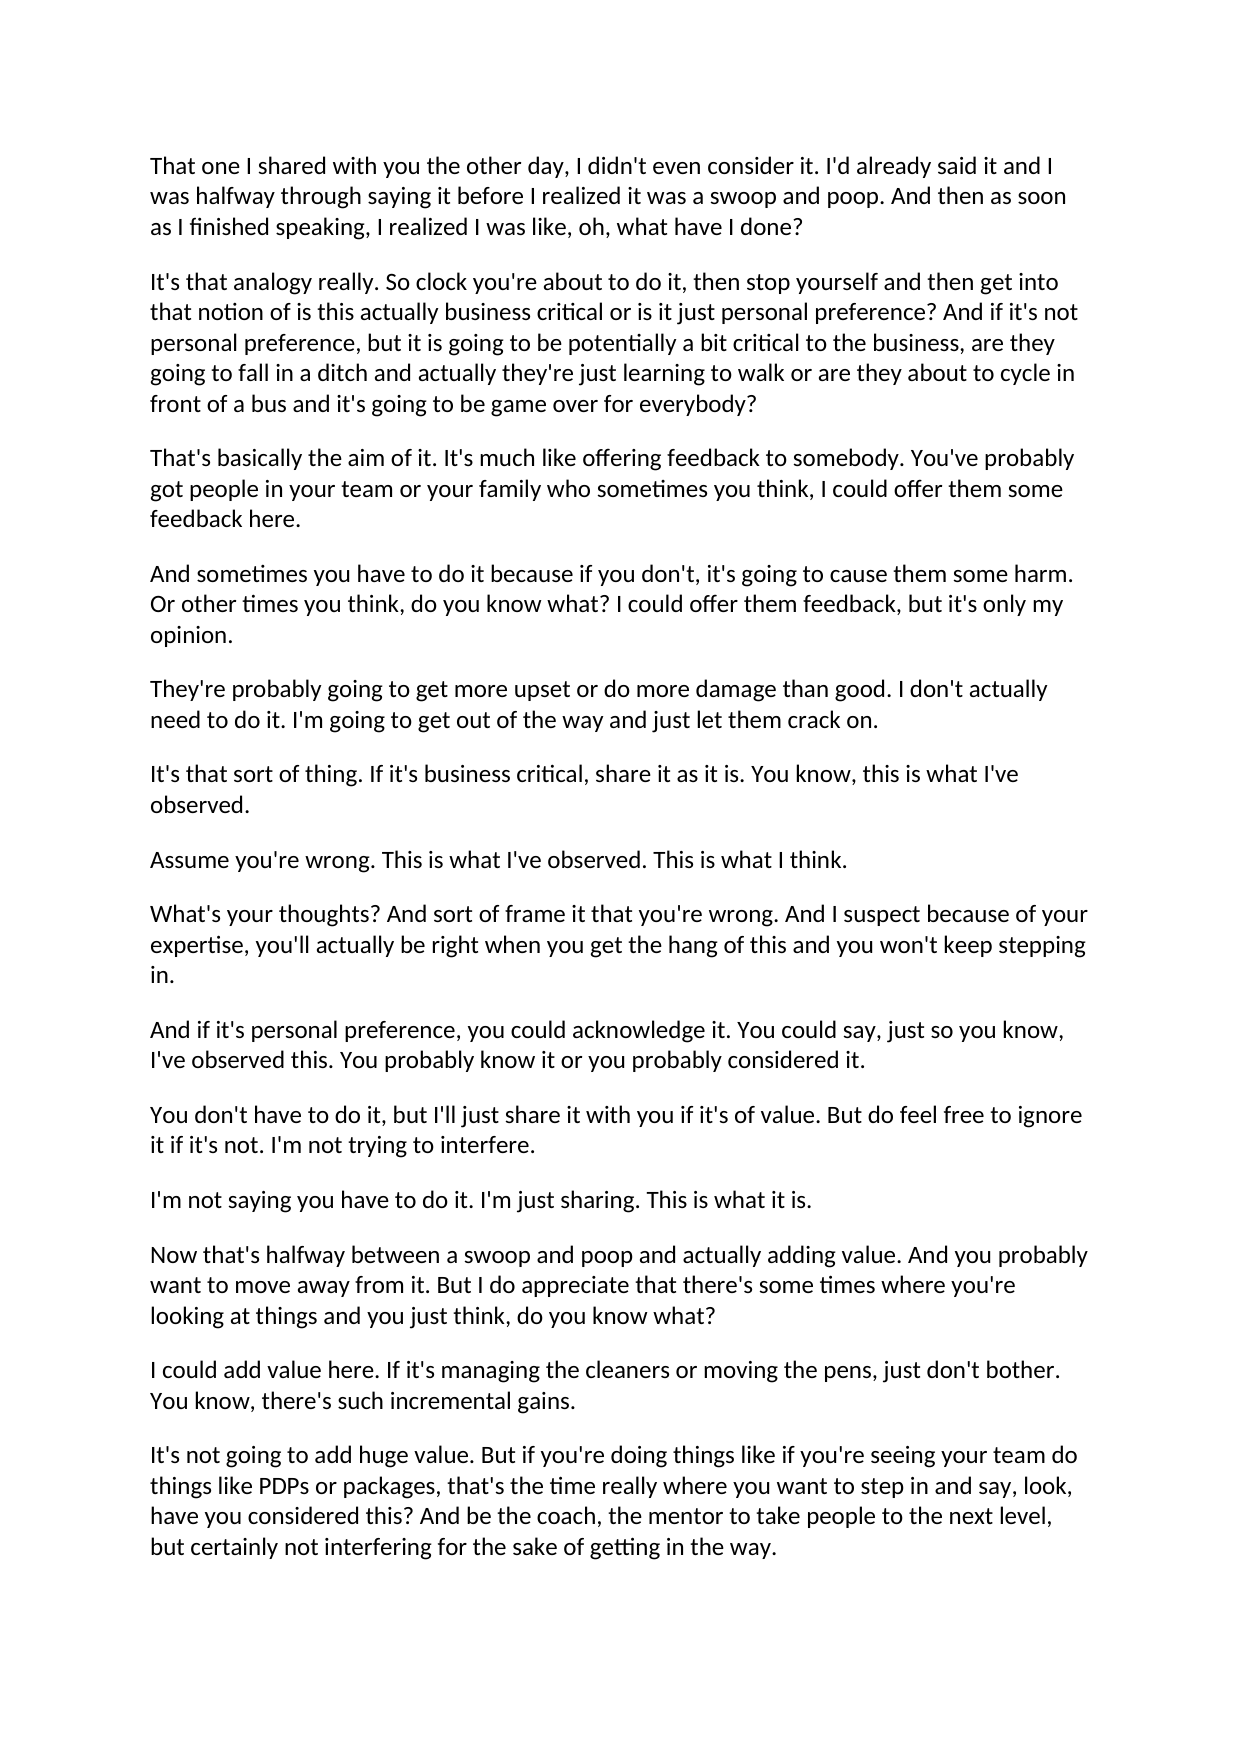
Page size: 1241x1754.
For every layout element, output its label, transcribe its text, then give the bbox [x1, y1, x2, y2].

text I could add value here. If it's managing the cleaners or moving the pens, just don't bother. You know, there's such incremental gains. [150, 1354, 1090, 1415]
text And if it's personal preference, you could acknowledge it. You could say, just so you know, I've observed this. You probably know it or you probably considered it. [150, 1014, 1090, 1075]
text It's that analogy really. So clock you're about to do it, then stop yourself and then get into that notion of is this actually business critical or is it just personal preference? And if it's not personal preference, but it is going to be potentially a bit critical to the business, are they going to fall in a ditch and actually they're just learning to walk or are they about to cycle in front of a bus and it's going to be game over for everybody? [150, 266, 1090, 418]
text That's basically the aim of it. It's much like offering feedback to somebody. You've probably got people in your team or your family who sometimes you think, I could offer them some feedback here. [150, 442, 1090, 534]
text That one I shared with you the other day, I didn't even consider it. I'd already said it and I was halfway through saying it before I realized it was a swoop and poop. And then as soon as I finished speaking, I realized I was like, oh, what have I done? [150, 150, 1090, 242]
text Assume you're wrong. This is what I've observed. This is what I think. [150, 844, 1090, 874]
text They're probably going to get more upset or do more damage than good. I don't actually need to do it. I'm going to get out of the way and just let them crack on. [150, 673, 1090, 734]
text It's not going to add huge value. But if you're doing things like if you're seeing your team do things like PDPs or packages, that's the time really where you want to step in and say, look, have you considered this? And be the coach, the mentor to take people to the next level, but certainly not interfering for the sake of getting in the way. [150, 1439, 1090, 1562]
text I'm not saying you have to do it. I'm just sharing. This is what it is. [150, 1184, 1090, 1215]
text You don't have to do it, but I'll just share it with you if it's of value. But do feel free to ignore it if it's not. I'm not trying to interfere. [150, 1099, 1090, 1160]
text It's that sort of thing. If it's business critical, share it as it is. You know, this is what I've observed. [150, 759, 1090, 820]
text And sometimes you have to do it because if you don't, it's going to cause them some harm. Or other times you think, do you know what? I could offer them feedback, but it's only my opinion. [150, 558, 1090, 649]
text Now that's halfway between a swoop and poop and actually adding value. And you probably want to move away from it. But I do appreciate that there's some times where you're looking at things and you just think, do you know what? [150, 1239, 1090, 1330]
text What's your thoughts? And sort of frame it that you're wrong. And I suspect because of your expertise, you'll actually be right when you get the hang of this and you won't keep stepping in. [150, 898, 1090, 990]
